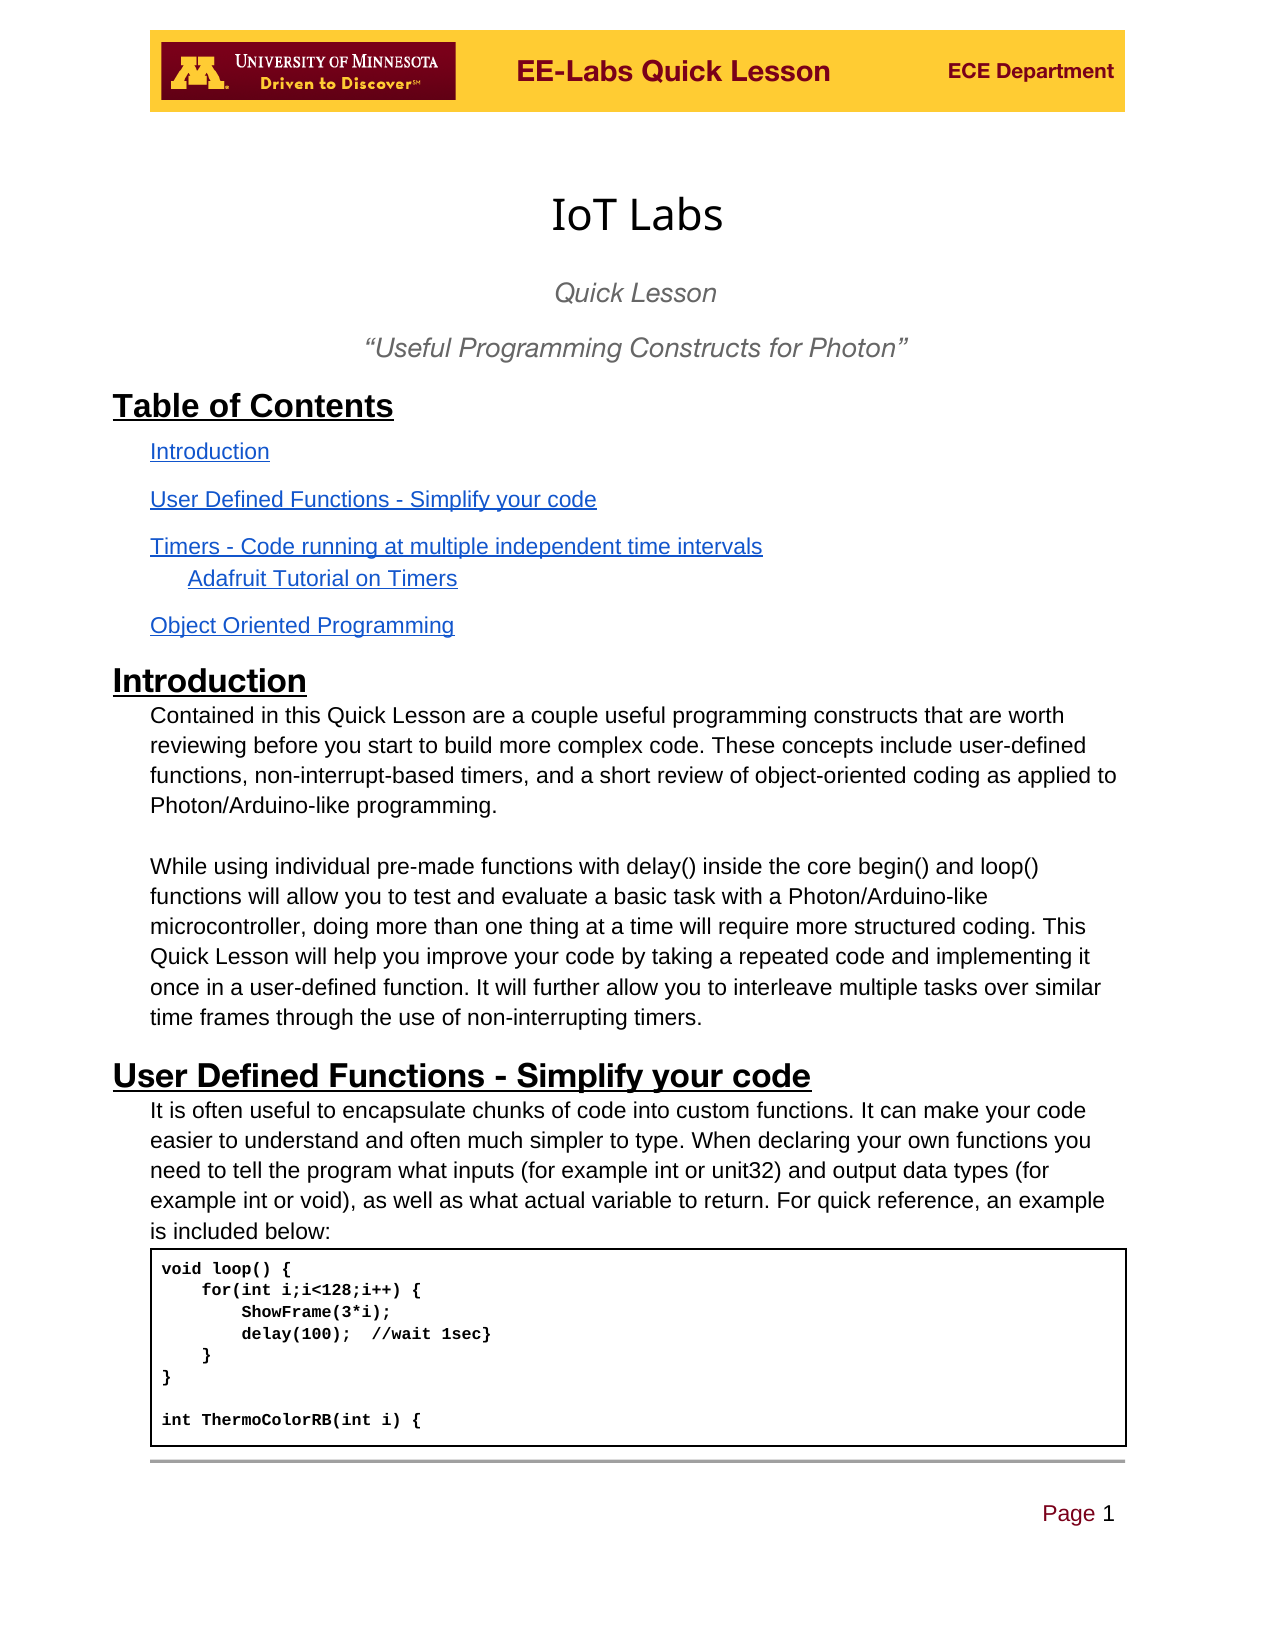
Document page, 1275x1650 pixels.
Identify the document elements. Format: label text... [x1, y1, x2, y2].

text It is often useful to encapsulate chunks of code into custom functions. It can make your code easier to understand and often much simpler to type. When declaring your own functions you need to tell the program what inputs (for example int or unit32) and output data types (for example int or void), as well as what actual variable to return. For quick reference, an example is included below: [150, 1097, 1125, 1244]
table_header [152, 1250, 1125, 1445]
subtitle Quick Lesson [150, 276, 1125, 310]
subtitle User Defined Functions - Simplify your code [112, 1055, 1125, 1097]
subtitle Introduction [112, 660, 1125, 702]
text Contained in this Quick Lesson are a couple useful programming constructs that are worth reviewing before you start to build more complex code. These concepts include user-defined functions, non-interrupt-based timers, and a short review of object-oriented coding as applied to Photon/Arduino-like programming. [150, 702, 1125, 819]
subtitle “Useful Programming Constructs for Photon” [150, 331, 1125, 365]
text While using individual pre-made functions with delay() inside the core begin() and loop() functions will allow you to test and evaluate a basic task with a Photon/Arduino-like microcontroller, doing more than one thing at a time will require more structured coding. This Quick Lesson will help you improve your code by taking a repeated code and implementing it once in a user-defined function. It will further allow you to interleave multiple tasks over similar time frames through the use of non-interrupting timers. [150, 853, 1125, 1030]
text Table of Contents [112, 386, 1125, 424]
picture [161, 42, 456, 100]
title IoT Labs [150, 183, 1125, 243]
